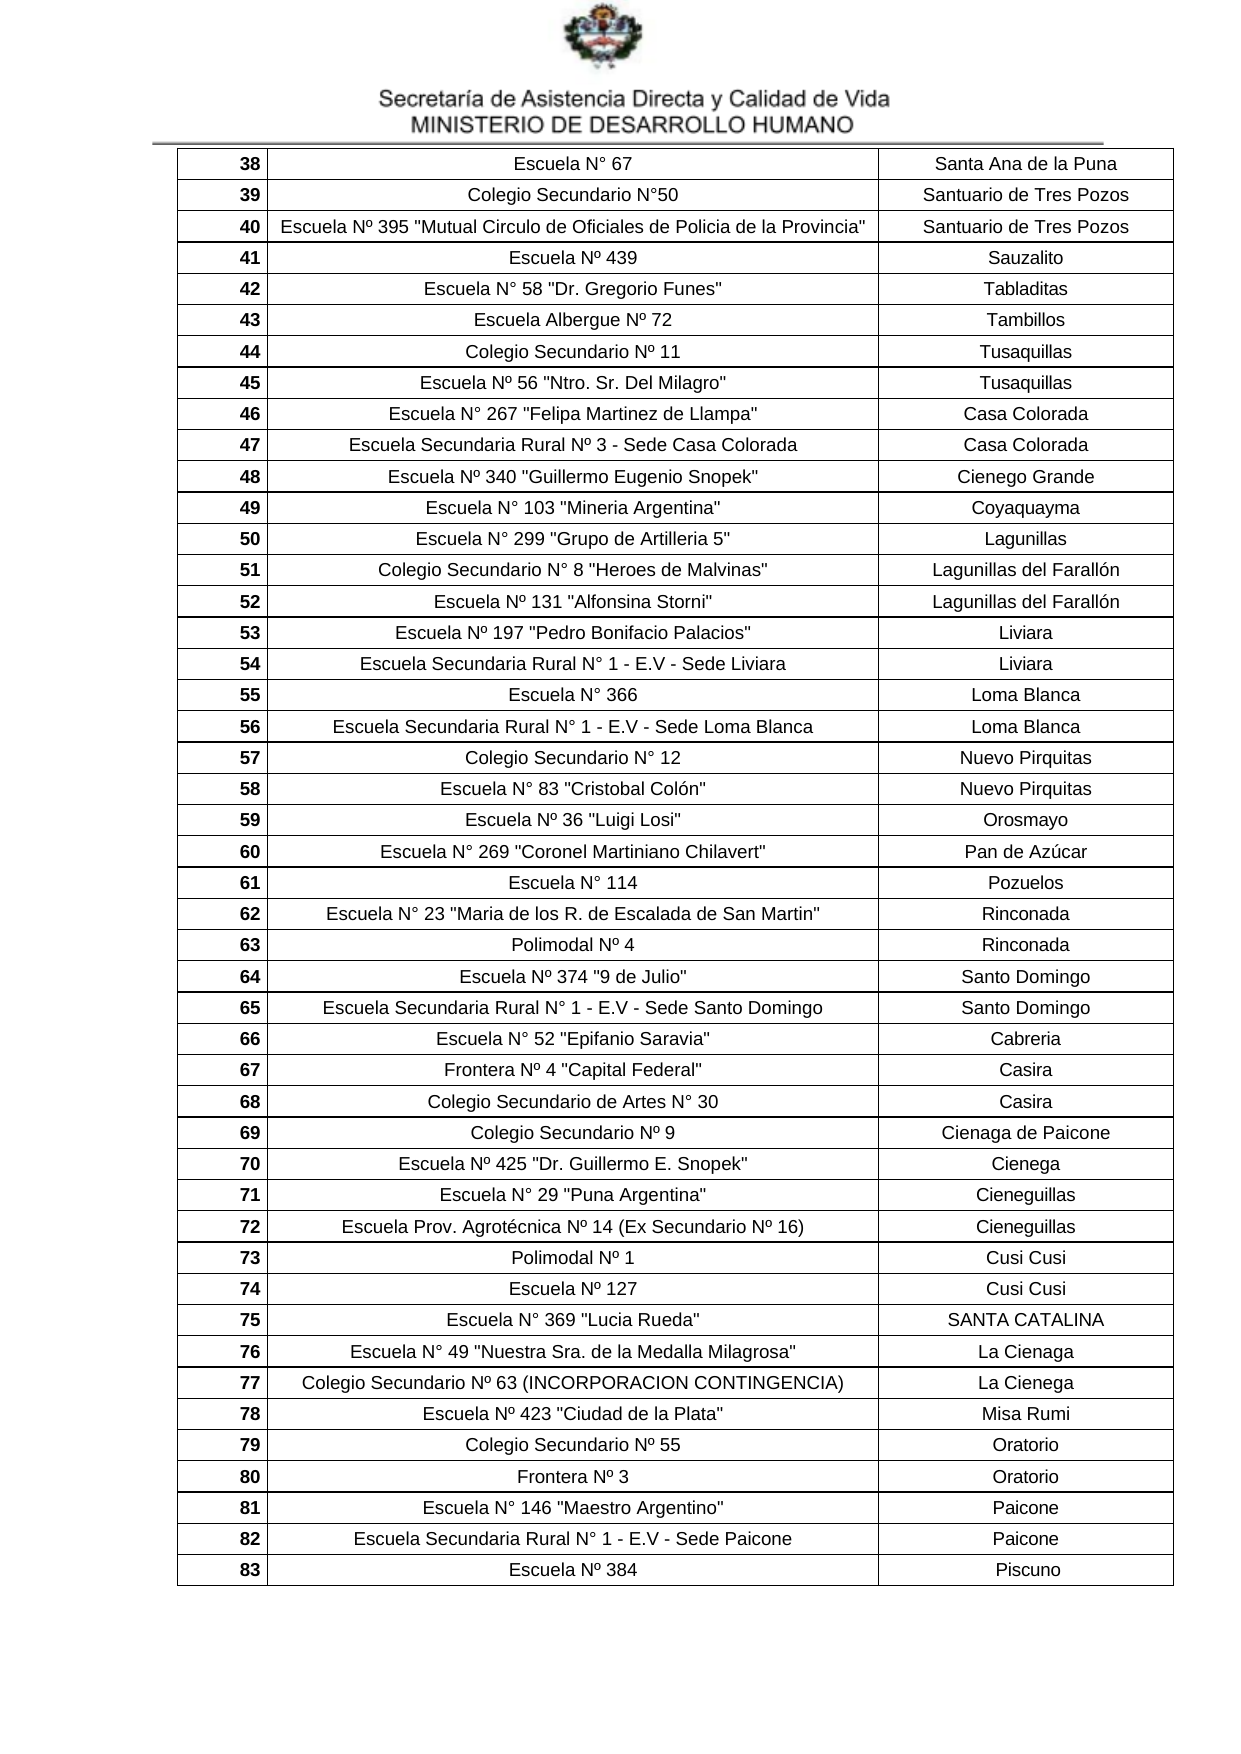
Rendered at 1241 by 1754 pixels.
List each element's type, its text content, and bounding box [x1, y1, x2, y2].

table_cell 50 [178, 524, 267, 554]
table_cell Escuela Secundaria Rural N° 1 - E.V - Sede Liviara [268, 649, 878, 679]
table_cell Escuela Nº 56 "Ntro. Sr. Del Milagro" [268, 368, 878, 398]
table_cell Sauzalito [879, 243, 1173, 273]
table_cell Paicone [879, 1493, 1173, 1523]
table_cell Escuela N° 146 "Maestro Argentino" [268, 1493, 878, 1523]
table_cell 65 [178, 993, 267, 1023]
table_cell Tusaquillas [879, 368, 1173, 398]
table_cell Escuela Nº 36 "Luigi Losi" [268, 805, 878, 835]
table_cell Casa Colorada [879, 430, 1173, 460]
table_cell Escuela N° 83 "Cristobal Colón" [268, 774, 878, 804]
table_cell 45 [178, 368, 267, 398]
table_cell 57 [178, 743, 267, 773]
table_cell Lagunillas [879, 524, 1173, 554]
table_cell Colegio Secundario Nº 9 [268, 1118, 878, 1148]
table_cell Escuela Secundaria Rural Nº 3 - Sede Casa Colorada [268, 430, 878, 460]
table_cell Rinconada [879, 899, 1173, 929]
table_cell 54 [178, 649, 267, 679]
table_cell Escuela Secundaria Rural N° 1 - E.V - Sede Paicone [268, 1524, 878, 1554]
table_cell 48 [178, 461, 267, 491]
table_cell Santuario de Tres Pozos [879, 211, 1173, 241]
table_cell Escuela N° 23 "Maria de los R. de Escalada de San Martin" [268, 899, 878, 929]
table_cell 63 [178, 930, 267, 960]
table_cell Frontera Nº 3 [268, 1461, 878, 1491]
table_cell Escuela N° 299 "Grupo de Artilleria 5" [268, 524, 878, 554]
table_cell Cusi Cusi [879, 1274, 1173, 1304]
table_cell Liviara [879, 649, 1173, 679]
table_cell Coyaquayma [879, 493, 1173, 523]
table_cell Nuevo Pirquitas [879, 774, 1173, 804]
table_cell La Cienega [879, 1368, 1173, 1398]
table_cell Polimodal Nº 4 [268, 930, 878, 960]
table_cell Colegio Secundario N° 12 [268, 743, 878, 773]
table_cell 61 [178, 868, 267, 898]
table_cell 82 [178, 1524, 267, 1554]
table_cell Polimodal Nº 1 [268, 1243, 878, 1273]
table_cell Cienaga de Paicone [879, 1118, 1173, 1148]
table_cell Escuela Nº 340 "Guillermo Eugenio Snopek" [268, 461, 878, 491]
table_cell 55 [178, 680, 267, 710]
table_cell 67 [178, 1055, 267, 1085]
table_cell Escuela N° 114 [268, 868, 878, 898]
table_cell Pan de Azúcar [879, 836, 1173, 866]
table_cell Escuela Nº 425 "Dr. Guillermo E. Snopek" [268, 1149, 878, 1179]
table_cell Escuela Nº 374 "9 de Julio" [268, 961, 878, 991]
table_cell Escuela N° 103 "Mineria Argentina" [268, 493, 878, 523]
table_cell 80 [178, 1461, 267, 1491]
picture [152, 0, 1104, 145]
table_cell 40 [178, 211, 267, 241]
table_cell Pozuelos [879, 868, 1173, 898]
table_cell Escuela Nº 384 [268, 1555, 878, 1585]
table_cell Cienega [879, 1149, 1173, 1179]
table_cell Lagunillas del Farallón [879, 586, 1173, 616]
table_cell Santo Domingo [879, 961, 1173, 991]
table_cell 62 [178, 899, 267, 929]
table_cell Casira [879, 1086, 1173, 1116]
table_cell Cusi Cusi [879, 1243, 1173, 1273]
table_cell Tusaquillas [879, 336, 1173, 366]
table_cell 58 [178, 774, 267, 804]
table_cell 59 [178, 805, 267, 835]
table_cell 83 [178, 1555, 267, 1585]
table_cell Tambillos [879, 305, 1173, 335]
table_cell Paicone [879, 1524, 1173, 1554]
table_cell 76 [178, 1336, 267, 1366]
table_cell 69 [178, 1118, 267, 1148]
table_cell 79 [178, 1430, 267, 1460]
table_cell 64 [178, 961, 267, 991]
table_cell 73 [178, 1243, 267, 1273]
table_cell Nuevo Pirquitas [879, 743, 1173, 773]
table_cell Escuela Albergue Nº 72 [268, 305, 878, 335]
table_cell Escuela N° 67 [268, 149, 878, 179]
table_cell Escuela N° 366 [268, 680, 878, 710]
table_cell 72 [178, 1211, 267, 1241]
table_cell Loma Blanca [879, 711, 1173, 741]
table_cell Escuela N° 369 "Lucia Rueda" [268, 1305, 878, 1335]
table_cell Misa Rumi [879, 1399, 1173, 1429]
table_cell Escuela Nº 423 "Ciudad de la Plata" [268, 1399, 878, 1429]
table_cell 44 [178, 336, 267, 366]
table_cell Liviara [879, 618, 1173, 648]
table_cell 39 [178, 180, 267, 210]
table_cell Loma Blanca [879, 680, 1173, 710]
table_cell Santuario de Tres Pozos [879, 180, 1173, 210]
table_cell Escuela Nº 439 [268, 243, 878, 273]
table_cell 49 [178, 493, 267, 523]
table_cell Casira [879, 1055, 1173, 1085]
table_cell Colegio Secundario N° 8 "Heroes de Malvinas" [268, 555, 878, 585]
table_cell 60 [178, 836, 267, 866]
table_cell Cieneguillas [879, 1211, 1173, 1241]
table_cell Colegio Secundario de Artes N° 30 [268, 1086, 878, 1116]
table_cell SANTA CATALINA [879, 1305, 1173, 1335]
table_cell 66 [178, 1024, 267, 1054]
table_cell 74 [178, 1274, 267, 1304]
table_cell 41 [178, 243, 267, 273]
table_cell 56 [178, 711, 267, 741]
table_cell Casa Colorada [879, 399, 1173, 429]
table_cell Frontera Nº 4 "Capital Federal" [268, 1055, 878, 1085]
table_cell Colegio Secundario Nº 55 [268, 1430, 878, 1460]
table_cell La Cienaga [879, 1336, 1173, 1366]
table_cell Lagunillas del Farallón [879, 555, 1173, 585]
table_cell Cieneguillas [879, 1180, 1173, 1210]
table_cell Escuela N° 58 "Dr. Gregorio Funes" [268, 274, 878, 304]
table_cell 78 [178, 1399, 267, 1429]
table_cell 71 [178, 1180, 267, 1210]
table_cell Rinconada [879, 930, 1173, 960]
table_cell 75 [178, 1305, 267, 1335]
table_cell 70 [178, 1149, 267, 1179]
table_cell Colegio Secundario Nº 11 [268, 336, 878, 366]
table_cell Orosmayo [879, 805, 1173, 835]
table_cell Escuela N° 267 "Felipa Martinez de Llampa" [268, 399, 878, 429]
table_cell 43 [178, 305, 267, 335]
table_cell Escuela N° 269 "Coronel Martiniano Chilavert" [268, 836, 878, 866]
table_cell Santo Domingo [879, 993, 1173, 1023]
table_cell Escuela Nº 131 "Alfonsina Storni" [268, 586, 878, 616]
table_cell 51 [178, 555, 267, 585]
table_cell Oratorio [879, 1461, 1173, 1491]
table_cell Escuela Prov. Agrotécnica Nº 14 (Ex Secundario Nº 16) [268, 1211, 878, 1241]
table_cell Tabladitas [879, 274, 1173, 304]
table_cell Oratorio [879, 1430, 1173, 1460]
table_cell 68 [178, 1086, 267, 1116]
table_cell 52 [178, 586, 267, 616]
table_cell Escuela Nº 197 "Pedro Bonifacio Palacios" [268, 618, 878, 648]
table_cell Escuela N° 52 "Epifanio Saravia" [268, 1024, 878, 1054]
table_cell Colegio Secundario N°50 [268, 180, 878, 210]
table_cell Piscuno [879, 1555, 1173, 1585]
table_cell Escuela Nº 127 [268, 1274, 878, 1304]
table_cell 81 [178, 1493, 267, 1523]
table_cell Escuela Secundaria Rural N° 1 - E.V - Sede Loma Blanca [268, 711, 878, 741]
table_cell Escuela N° 29 "Puna Argentina" [268, 1180, 878, 1210]
table_cell Escuela N° 49 "Nuestra Sra. de la Medalla Milagrosa" [268, 1336, 878, 1366]
table_cell Escuela Nº 395 "Mutual Circulo de Oficiales de Policia de la Provincia" [268, 211, 878, 241]
table_cell 46 [178, 399, 267, 429]
table_cell Cienego Grande [879, 461, 1173, 491]
table_cell Cabreria [879, 1024, 1173, 1054]
table_cell Colegio Secundario Nº 63 (INCORPORACION CONTINGENCIA) [268, 1368, 878, 1398]
table_cell 38 [178, 149, 267, 179]
table_cell 53 [178, 618, 267, 648]
table_cell 77 [178, 1368, 267, 1398]
table_cell Santa Ana de la Puna [879, 149, 1173, 179]
table_cell Escuela Secundaria Rural N° 1 - E.V - Sede Santo Domingo [268, 993, 878, 1023]
table_cell 47 [178, 430, 267, 460]
table_cell 42 [178, 274, 267, 304]
